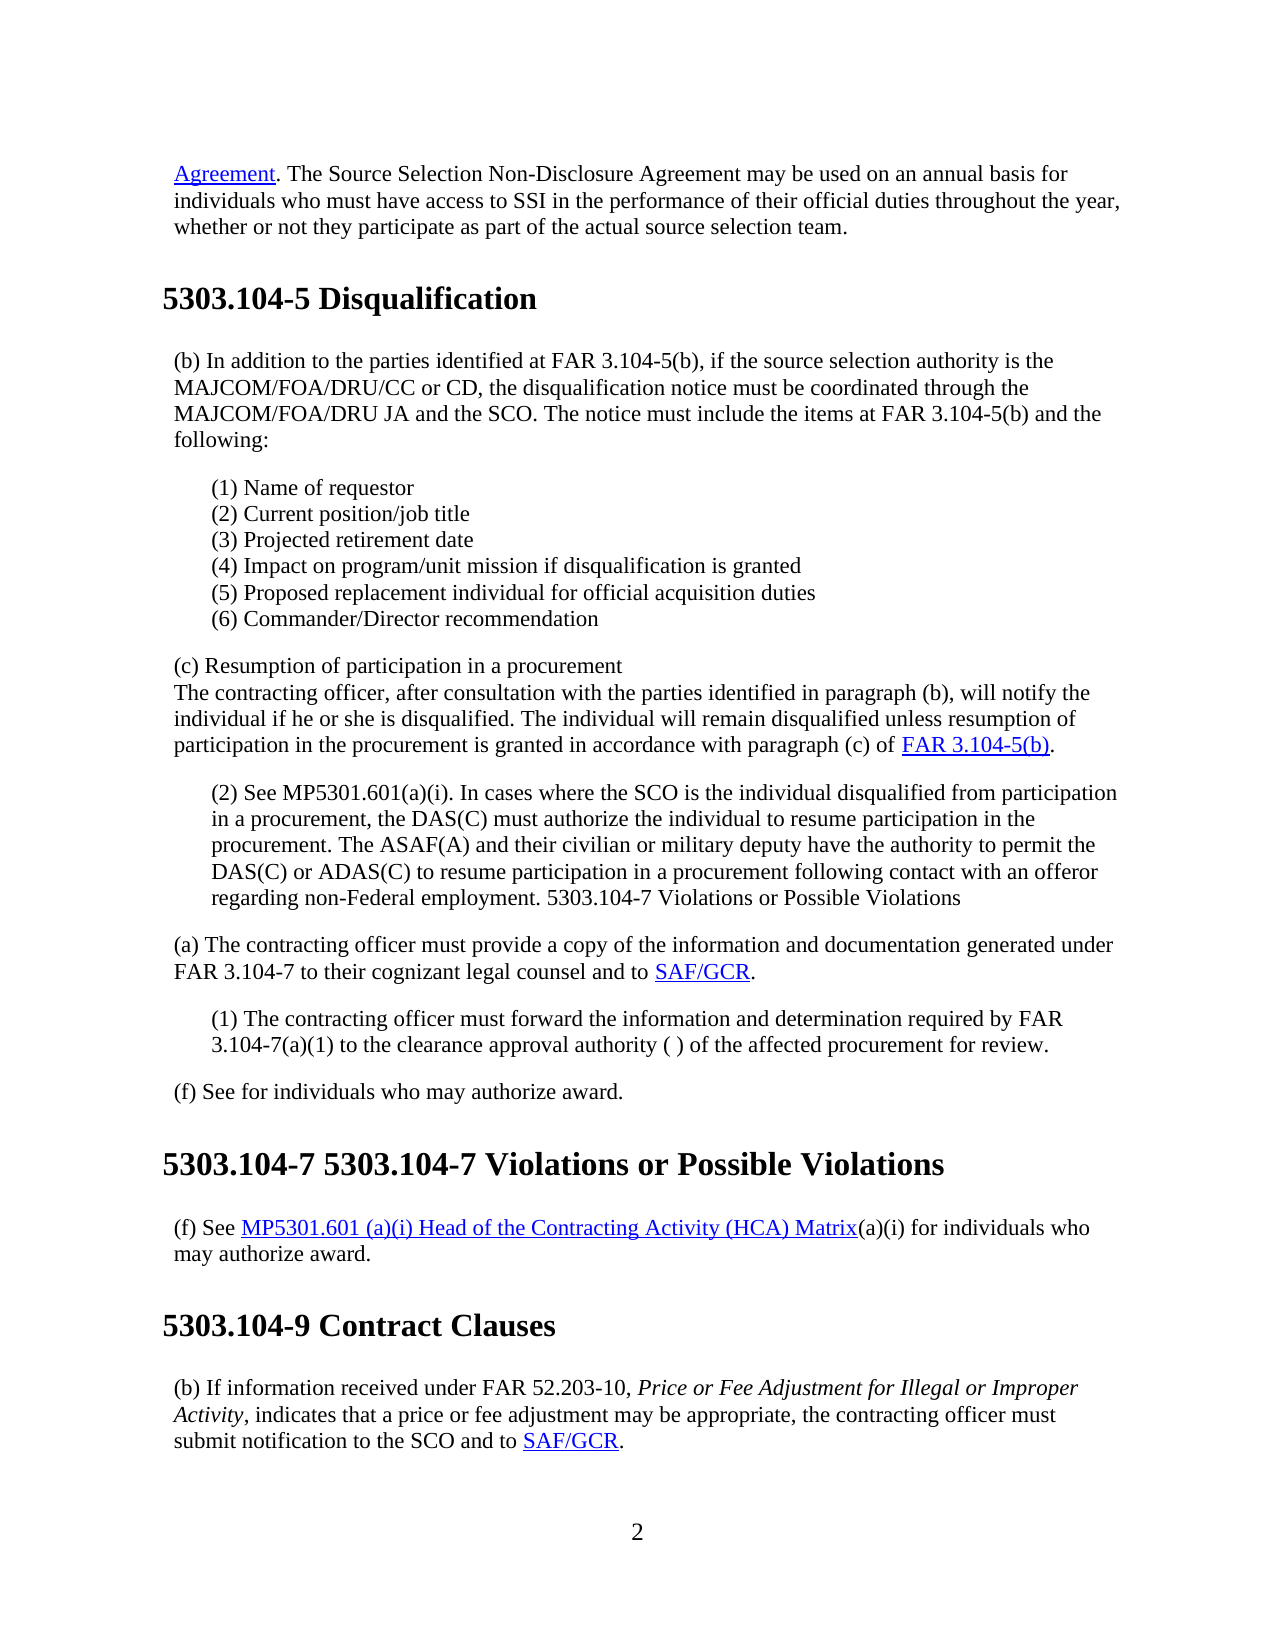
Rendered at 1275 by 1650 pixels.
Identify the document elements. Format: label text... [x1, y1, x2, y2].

text (a) The contracting officer must provide a copy of the information and documentation generated under FAR 3.104-7 to their cognizant legal counsel and to SAF/GCR. [163, 921, 1135, 994]
text (f) See MP5301.601 (a)(i) Head of the Contracting Activity (HCA) Matrix(a)(i) for individuals who may authorize award. [163, 1203, 1135, 1277]
text The contracting officer, after consultation with the parties identified in paragraph (b), will notify the individual if he or she is disqualified. The individual will remain disqualified unless resumption of participation in the procurement is granted in accordance with paragraph (c) of FAR 3.104-5(b). [163, 679, 1135, 768]
text (f) See for individuals who may authorize award. [163, 1068, 1135, 1115]
subtitle 5303.104-7 5303.104-7 Violations or Possible Violations [162, 1144, 1125, 1183]
subtitle 5303.104-9 Contract Clauses [162, 1306, 1125, 1343]
text (4) Impact on program/unit mission if disqualification is granted [201, 553, 1135, 579]
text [163, 150, 1135, 250]
text (1) The contracting officer must forward the information and determination required by FAR 3.104-7(a)(1) to the clearance approval authority ( ) of the affected procurement for review. [201, 994, 1135, 1068]
text (2) See MP5301.601(a)(i). In cases where the SCO is the individual disqualified from participation in a procurement, the DAS(C) must authorize the individual to resume participation in the procurement. The ASAF(A) and their civilian or military deputy have the authority to permit the DAS(C) or ADAS(C) to resume participation in a procurement following contact with an offeror regarding non-Federal employment. 5303.104-7 Violations or Possible Violations [201, 768, 1135, 921]
subtitle 5303.104-5 Disqualification [162, 279, 1125, 316]
text (3) Projected retirement date [201, 526, 1135, 553]
text (c) Resumption of participation in a procurement [163, 642, 1135, 679]
text (2) Current position/job title [201, 500, 1135, 526]
text (b) If information received under FAR 52.203-10, Price or Fee Adjustment for Illegal or Improper Activity, indicates that a price or fee adjustment may be appropriate, the contracting officer must submit notification to the SCO and to SAF/GCR. [163, 1364, 1135, 1464]
text (6) Commander/Director recommendation [201, 605, 1135, 642]
text (1) Name of requestor [201, 463, 1135, 500]
text (5) Proposed replacement individual for official acquisition duties [201, 579, 1135, 605]
text (b) In addition to the parties identified at FAR 3.104-5(b), if the source selection authority is the MAJCOM/FOA/DRU/CC or CD, the disqualification notice must be coordinated through the MAJCOM/FOA/DRU JA and the SCO. The notice must include the items at FAR 3.104-5(b) and the following: [163, 337, 1135, 463]
